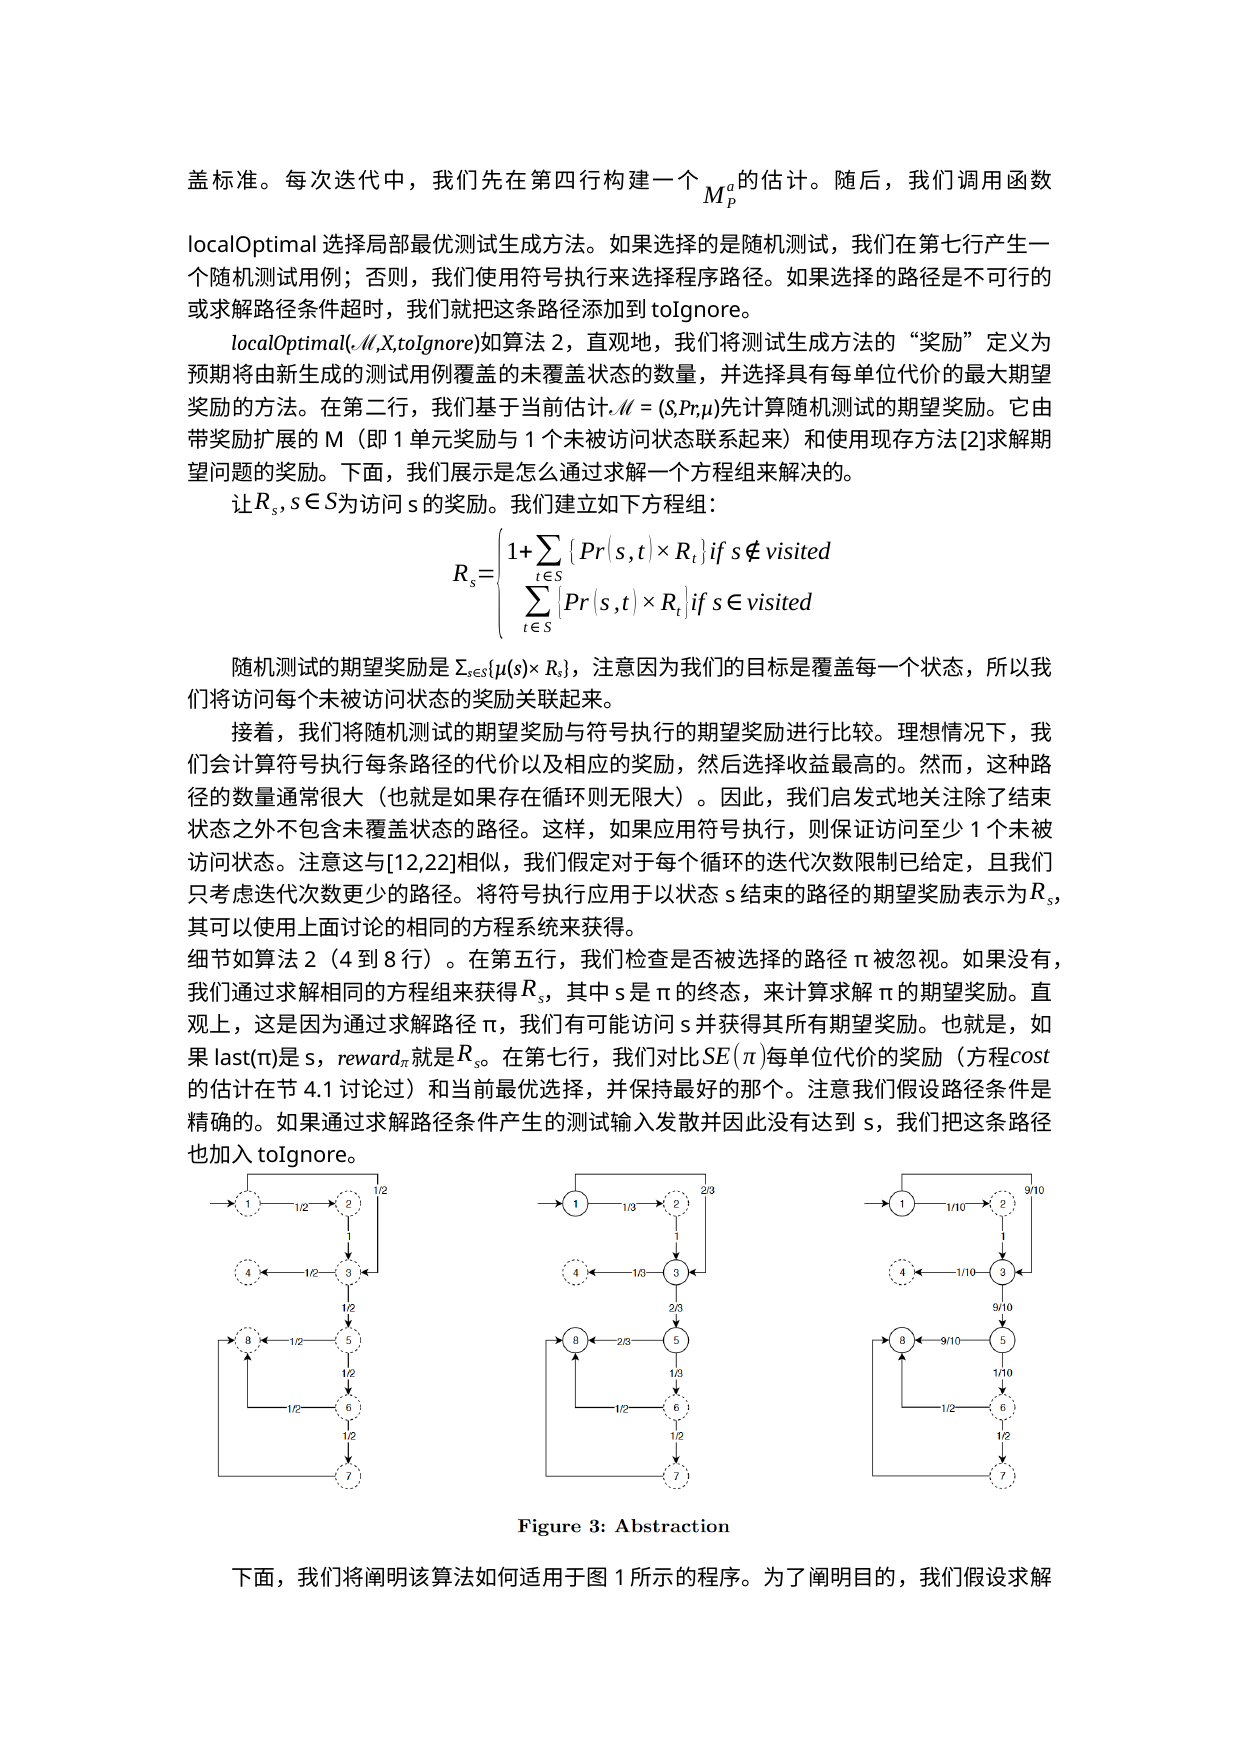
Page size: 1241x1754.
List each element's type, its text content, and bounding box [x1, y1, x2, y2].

picture [187, 1169, 1053, 1539]
text 让为访问s的奖励。我们建立如下方程组： [187, 487, 1053, 519]
text localOptimal(ℳ,X,toIgnore)如算法2，直观地，我们将测试生成方法的“奖励”定义为预期将由新生成的测试用例覆盖的未覆盖状态的数量，并选择具有每单位代价的最大期望奖励的方法。在第二行，我们基于当前估计ℳ = (S,Pr,µ)先计算随机测试的期望奖励。它由带奖励扩展的M（即1单元奖励与1个未被访问状态联系起来）和使用现存方法[2]求解期望问题的奖励。下面，我们展示是怎么通过求解一个方程组来解决的。 [187, 324, 1053, 487]
text 细节如算法2（4到8行）。在第五行，我们检查是否被选择的路径π被忽视。如果没有，我们通过求解相同的方程组来获得，其中s是π的终态，来计算求解π的期望奖励。直观上，这是因为通过求解路径π，我们有可能访问s并获得其所有期望奖励。也就是，如果last(π)是s，rewardπ 就是。在第七行，我们对比每单位代价的奖励（方程的估计在节4.1讨论过）和当前最优选择，并保持最好的那个。注意我们假设路径条件是精确的。如果通过求解路径条件产生的测试输入发散并因此没有达到s，我们把这条路径也加入toIgnore。 [187, 942, 1053, 1169]
text 接着，我们将随机测试的期望奖励与符号执行的期望奖励进行比较。理想情况下，我们会计算符号执行每条路径的代价以及相应的奖励，然后选择收益最高的。然而，这种路径的数量通常很大（也就是如果存在循环则无限大）。因此，我们启发式地关注除了结束状态之外不包含未覆盖状态的路径。这样，如果应用符号执行，则保证访问至少1个未被访问状态。注意这与[12,22]相似，我们假定对于每个循环的迭代次数限制已给定，且我们只考虑迭代次数更少的路径。将符号执行应用于以状态s结束的路径的期望奖励表示为，其可以使用上面讨论的相同的方程系统来获得。 [187, 714, 1053, 942]
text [187, 162, 1053, 324]
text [187, 1559, 1053, 1592]
text 随机测试的期望奖励是Σs∈S{µ(s)× Rs}，注意因为我们的目标是覆盖每一个状态，所以我们将访问每个未被访问状态的奖励关联起来。 [187, 649, 1053, 714]
